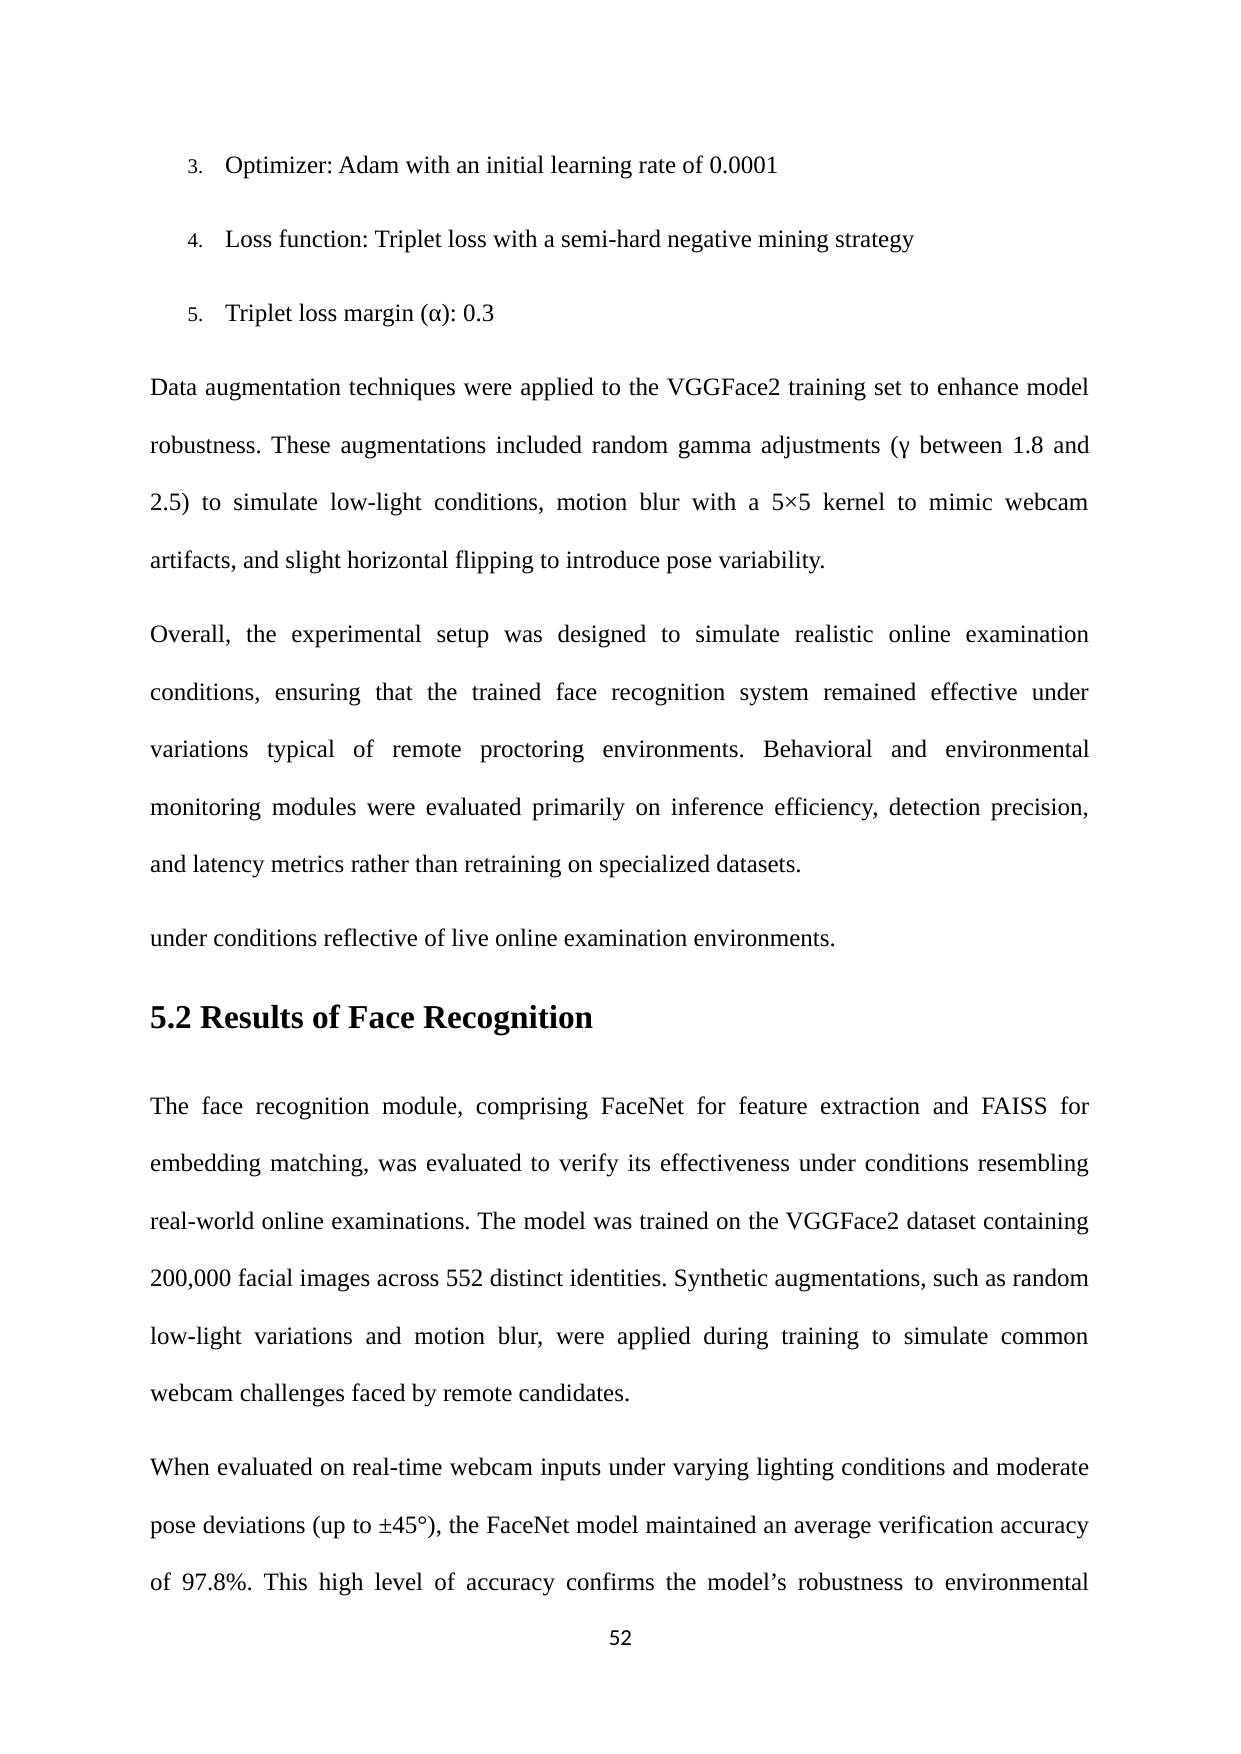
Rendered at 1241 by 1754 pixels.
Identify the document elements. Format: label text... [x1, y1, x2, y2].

text under conditions reflective of live online examination environments. [150, 923, 1090, 952]
list Loss function: Triplet loss with a semi-hard negative mining strategy [187, 224, 1090, 253]
text Data augmentation techniques were applied to the VGGFace2 training set to enhance model robustness. These augmentations included random gamma adjustments (γ between 1.8 and 2.5) to simulate low-light conditions, motion blur with a 5×5 kernel to mimic webcam artifacts, and slight horizontal flipping to introduce pose variability. [150, 372, 1090, 574]
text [150, 1452, 1090, 1596]
text The face recognition module, comprising FaceNet for feature extraction and FAISS for embedding matching, was evaluated to verify its effectiveness under conditions resembling real-world online examinations. The model was trained on the VGGFace2 dataset containing 200,000 facial images across 552 distinct identities. Synthetic augmentations, such as random low-light variations and motion blur, were applied during training to simulate common webcam challenges faced by remote candidates. [150, 1091, 1090, 1407]
text Overall, the experimental setup was designed to simulate realistic online examination conditions, ensuring that the trained face recognition system remained effective under variations typical of remote proctoring environments. Behavioral and environmental monitoring modules were evaluated primarily on inference efficiency, detection precision, and latency metrics rather than retraining on specialized datasets. [150, 619, 1090, 878]
text 5.2 Results of Face Recognition [150, 997, 1090, 1036]
list Triplet loss margin (α): 0.3 [187, 298, 1090, 327]
list Optimizer: Adam with an initial learning rate of 0.0001 [187, 150, 1090, 179]
